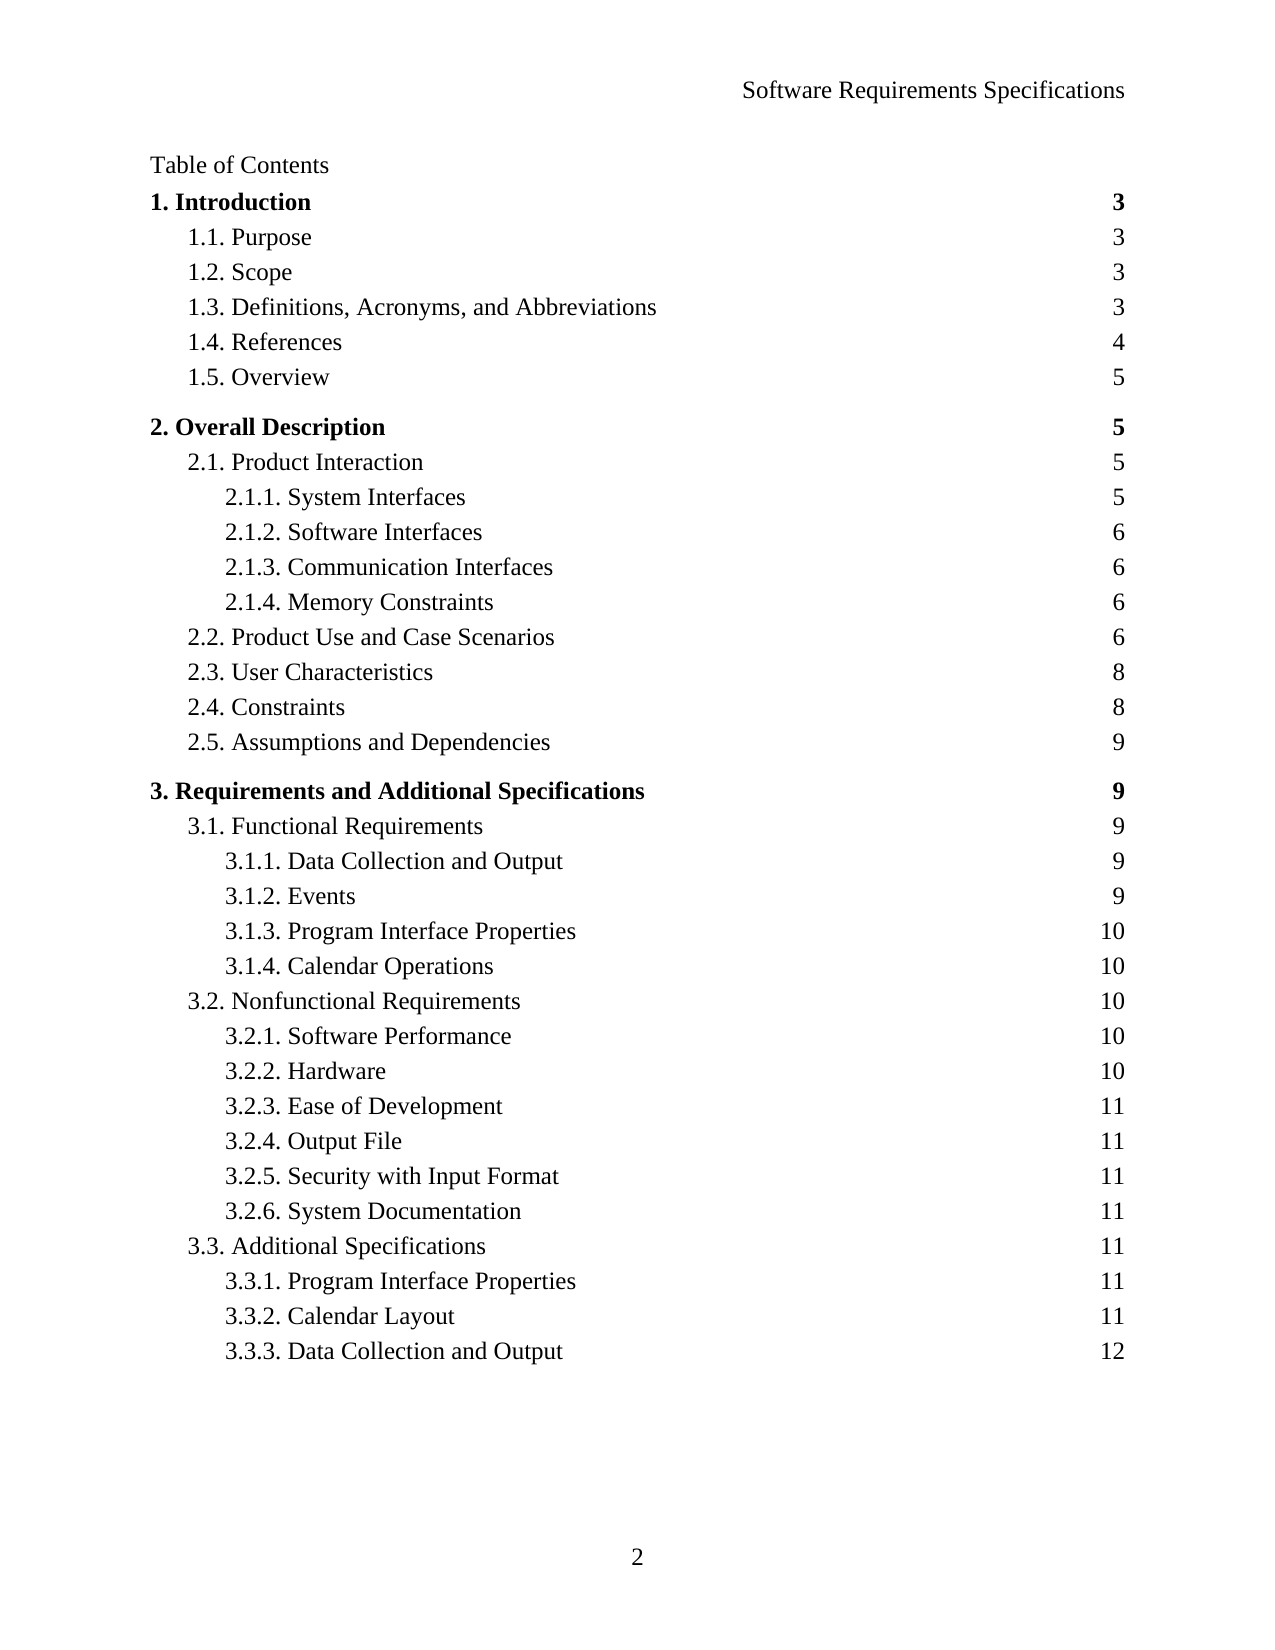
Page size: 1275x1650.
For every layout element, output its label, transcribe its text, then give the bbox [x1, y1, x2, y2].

text Table of Contents [150, 150, 1125, 179]
